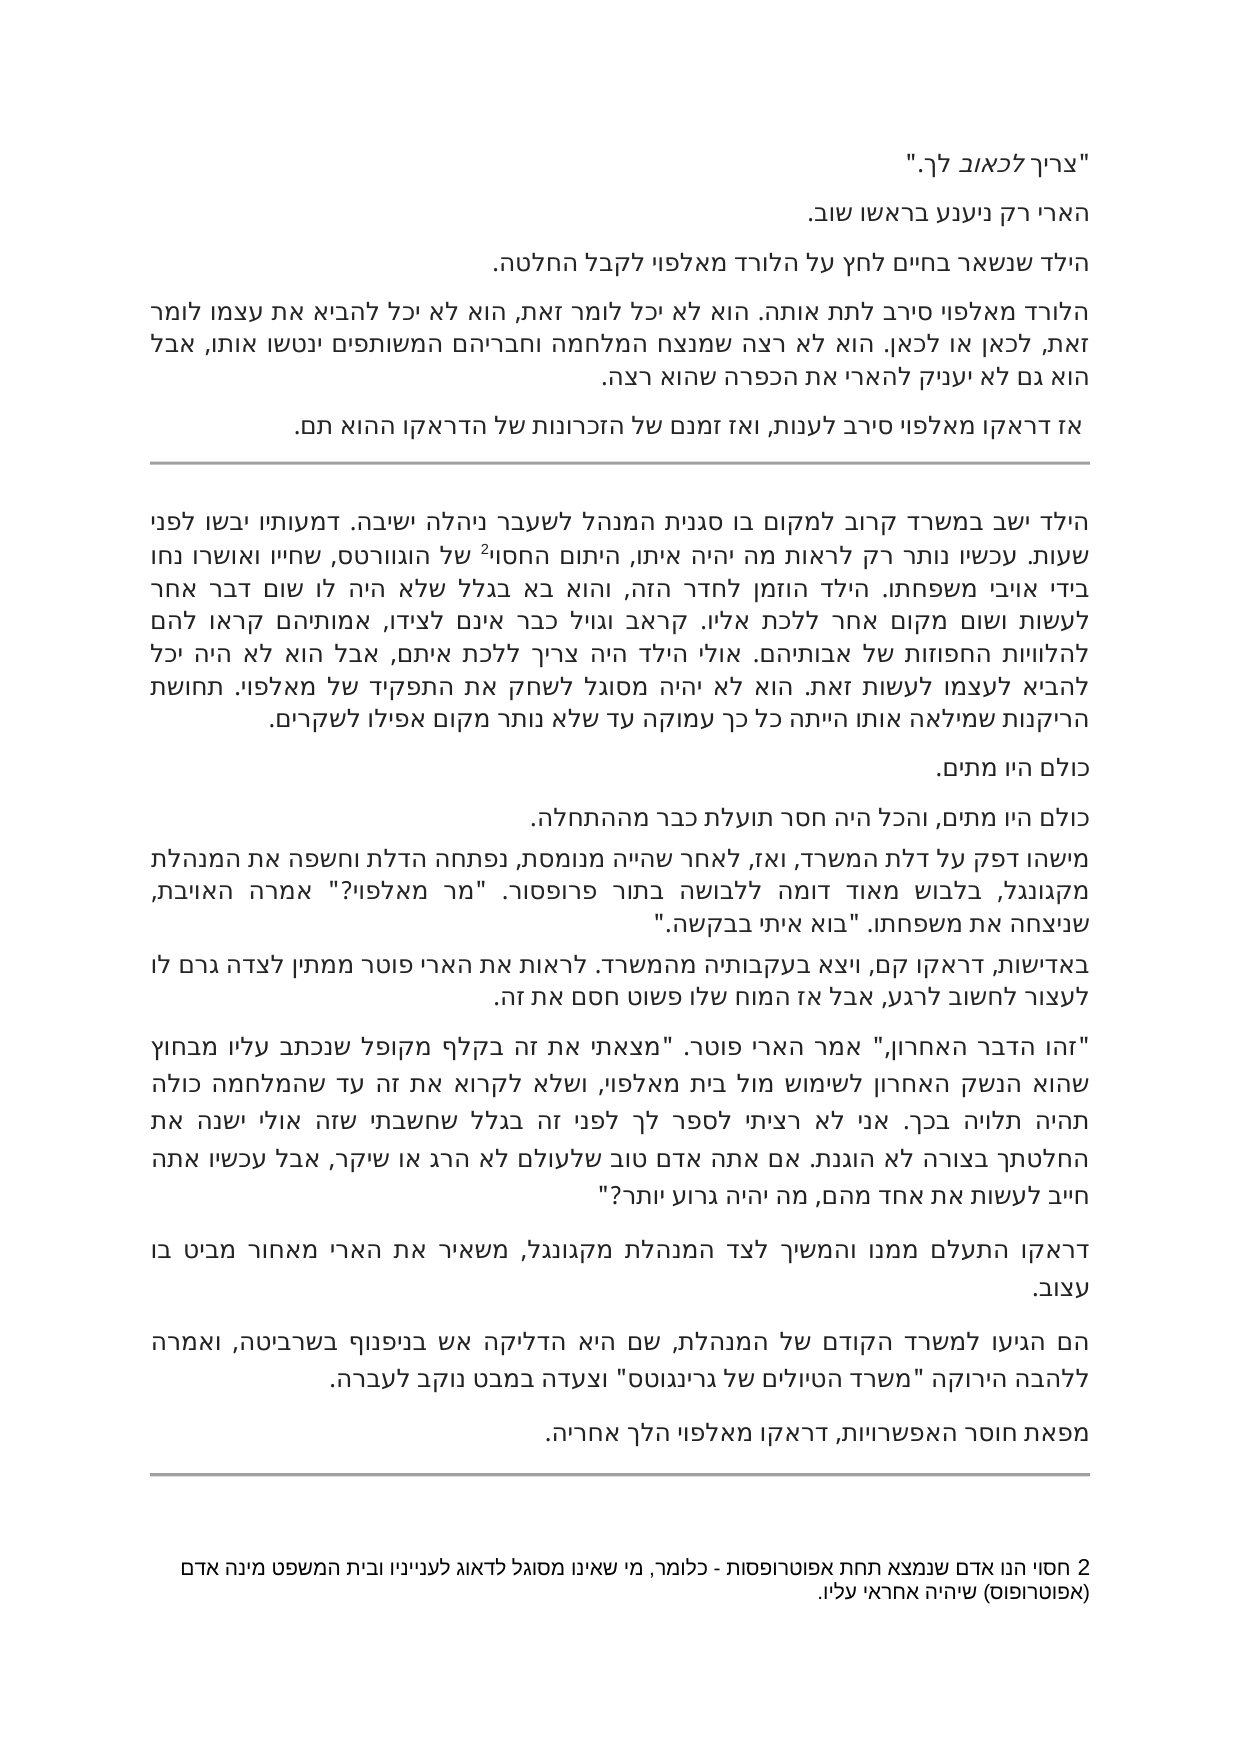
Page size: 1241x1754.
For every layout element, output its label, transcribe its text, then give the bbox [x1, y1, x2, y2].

text דראקו התעלם ממנו והמשיך לצד המנהלת מקגונגל, משאיר את הארי מאחור מביט בו עצוב. [150, 1236, 1090, 1306]
text כולם היו מתים. [150, 754, 1090, 787]
text הארי רק ניענע בראשו שוב. [150, 199, 1090, 232]
text "זהו הדבר האחרון," אמר הארי פוטר. "מצאתי את זה בקלף מקופל שנכתב עליו מבחוץ שהוא הנשק האחרון לשימוש מול בית מאלפוי, ושלא לקרוא את זה עד שהמלחמה כולה תהיה תלויה בכך. אני לא רציתי לספר לך לפני זה בגלל שחשבתי שזה אולי ישנה את החלטתך בצורה לא הוגנת. אם אתה אדם טוב שלעולם לא הרג או שיקר, אבל עכשיו אתה חייב לעשות את אחד מהם, מה יהיה גרוע יותר?" [150, 1033, 1090, 1215]
text אז דראקו מאלפוי סירב לענות, ואז זמנם של הזכרונות של הדראקו ההוא תם. [150, 412, 1090, 445]
text מפאת חוסר האפשרויות, דראקו מאלפוי הלך אחריה. [150, 1419, 1090, 1452]
text הם הגיעו למשרד הקודם של המנהלת, שם היא הדליקה אש בניפנוף בשרביטה, ואמרה ללהבה הירוקה "משרד הטיולים של גרינגוטס" וצעדה במבט נוקב לעברה. [150, 1328, 1090, 1398]
text הלורד מאלפוי סירב לתת אותה. הוא לא יכל לומר זאת, הוא לא יכל להביא את עצמו לומר זאת, לכאן או לכאן. הוא לא רצה שמנצח המלחמה וחבריהם המשותפים ינטשו אותו, אבל הוא גם לא יעניק להארי את הכפרה שהוא רצה. [150, 298, 1090, 396]
text הילד ישב במשרד קרוב למקום בו סגנית המנהל לשעבר ניהלה ישיבה. דמעותיו יבשו לפני שעות. עכשיו נותר רק לראות מה יהיה איתו, היתום החסוי של הוגוורטס, שחייו ואושרו נחו בידי אויבי משפחתו. הילד הוזמן לחדר הזה, והוא בא בגלל שלא היה לו שום דבר אחר לעשות ושום מקום אחר ללכת אליו. קראב וגויל כבר אינם לצידו, אמותיהם קראו להם להלוויות החפוזות של אבותיהם. אולי הילד היה צריך ללכת איתם, אבל הוא לא היה יכל להביא לעצמו לעשות זאת. הוא לא יהיה מסוגל לשחק את התפקיד של מאלפוי. תחושת הריקנות שמילאה אותו הייתה כל כך עמוקה עד שלא נותר מקום אפילו לשקרים. [150, 508, 1090, 738]
text כולם היו מתים, והכל היה חסר תועלת כבר מההתחלה. [150, 804, 1090, 836]
text "צריך לכאוב לך." [150, 150, 1090, 183]
text מישהו דפק על דלת המשרד, ואז, לאחר שהייה מנומסת, נפתחה הדלת וחשפה את המנהלת מקגונגל, בלבוש מאוד דומה ללבושה בתור פרופסור. "מר מאלפוי?" אמרה האויבת, שניצחה את משפחתו. "בוא איתי בבקשה." [150, 844, 1090, 942]
text הילד שנשאר בחיים לחץ על הלורד מאלפוי לקבל החלטה. [150, 248, 1090, 281]
text באדישות, דראקו קם, ויצא בעקבותיה מהמשרד. לראות את הארי פוטר ממתין לצדה גרם לו לעצור לחשוב לרגע, אבל אז המוח שלו פשוט חסם את זה. [150, 951, 1090, 1016]
